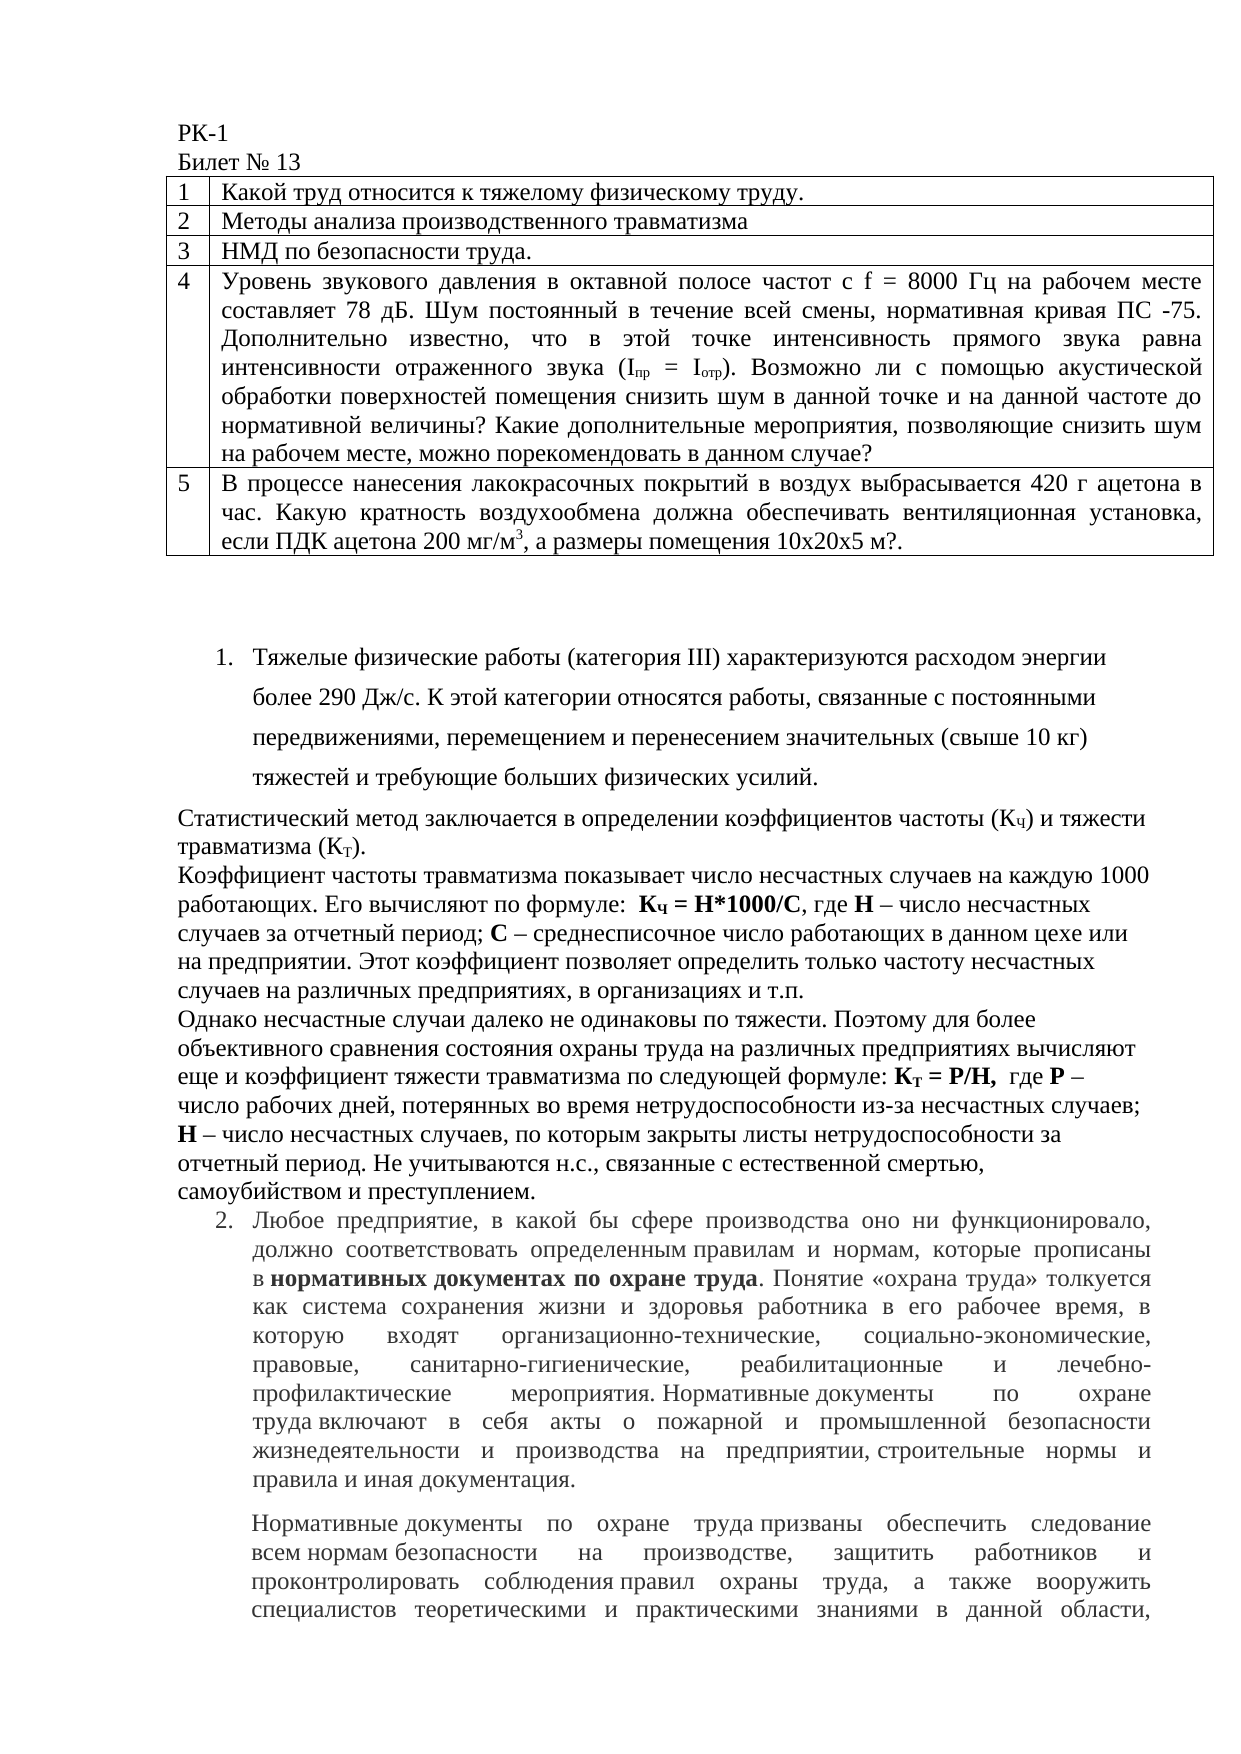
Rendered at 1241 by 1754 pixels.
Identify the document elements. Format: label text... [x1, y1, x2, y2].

table_cell 4 [167, 266, 209, 467]
table_header 1 [167, 177, 209, 205]
table_cell 5 [167, 468, 209, 554]
text Билет № 13 [177, 147, 1152, 176]
table_cell 2 [167, 206, 209, 235]
table_header Какой труд относится к тяжелому физическому труду. [210, 177, 1213, 205]
table_cell НМД по безопасности труда. [210, 236, 1213, 265]
list Тяжелые физические работы (категория III) характеризуются расходом энергии более 290 Дж/с. К этой категории относятся работы, связанные с постоянными передвижениями, перемещением и перенесением значительных (свыше 10 кг) тяжестей и требующие больших физических усилий. [215, 642, 1152, 791]
table_cell Уровень звукового давления в октавной полосе частот с f = 8000 Гц на рабочем месте составляет 78 дБ. Шум постоянный в течение всей смены, нормативная кривая ПС -75. Дополнительно известно, что в этой точке интенсивность прямого звука равна интенсивности отраженного звука (Iпр = Iотр). Возможно ли с помощью акустической обработки поверхностей помещения снизить шум в данной точке и на данной частоте до нормативной величины? Какие дополнительные мероприятия, позволяющие снизить шум на рабочем месте, можно порекомендовать в данном случае? [210, 266, 1213, 467]
table_cell Методы анализа производственного травматизма [210, 206, 1213, 235]
text РК-1 [177, 118, 1152, 147]
table_cell 3 [167, 236, 209, 265]
table_cell В процессе нанесения лакокрасочных покрытий в воздух выбрасывается 420 г ацетона в час. Какую кратность воздухообмена должна обеспечивать вентиляционная установка, если ПДК ацетона 200 мг/м3, а размеры помещения 10х20х5 м?. [210, 468, 1213, 554]
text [251, 1508, 1152, 1623]
list Любое предприятие, в какой бы сфере производства оно ни функционировало, должно соответствовать определенным правилам и нормам, которые прописаны в нормативных документах по охране труда. Понятие «охрана труда» толкуется как система сохранения жизни и здоровья работника в его рабочее время, в которую входят организационно-технические, социально-экономические, правовые, санитарно-гигиенические, реабилитационные и лечебно-профилактические мероприятия. Нормативные документы по охране труда включают в себя акты о пожарной и промышленной безопасности жизнедеятельности и производства на предприятии, строительные нормы и правила и иная документация. [215, 1205, 1152, 1493]
